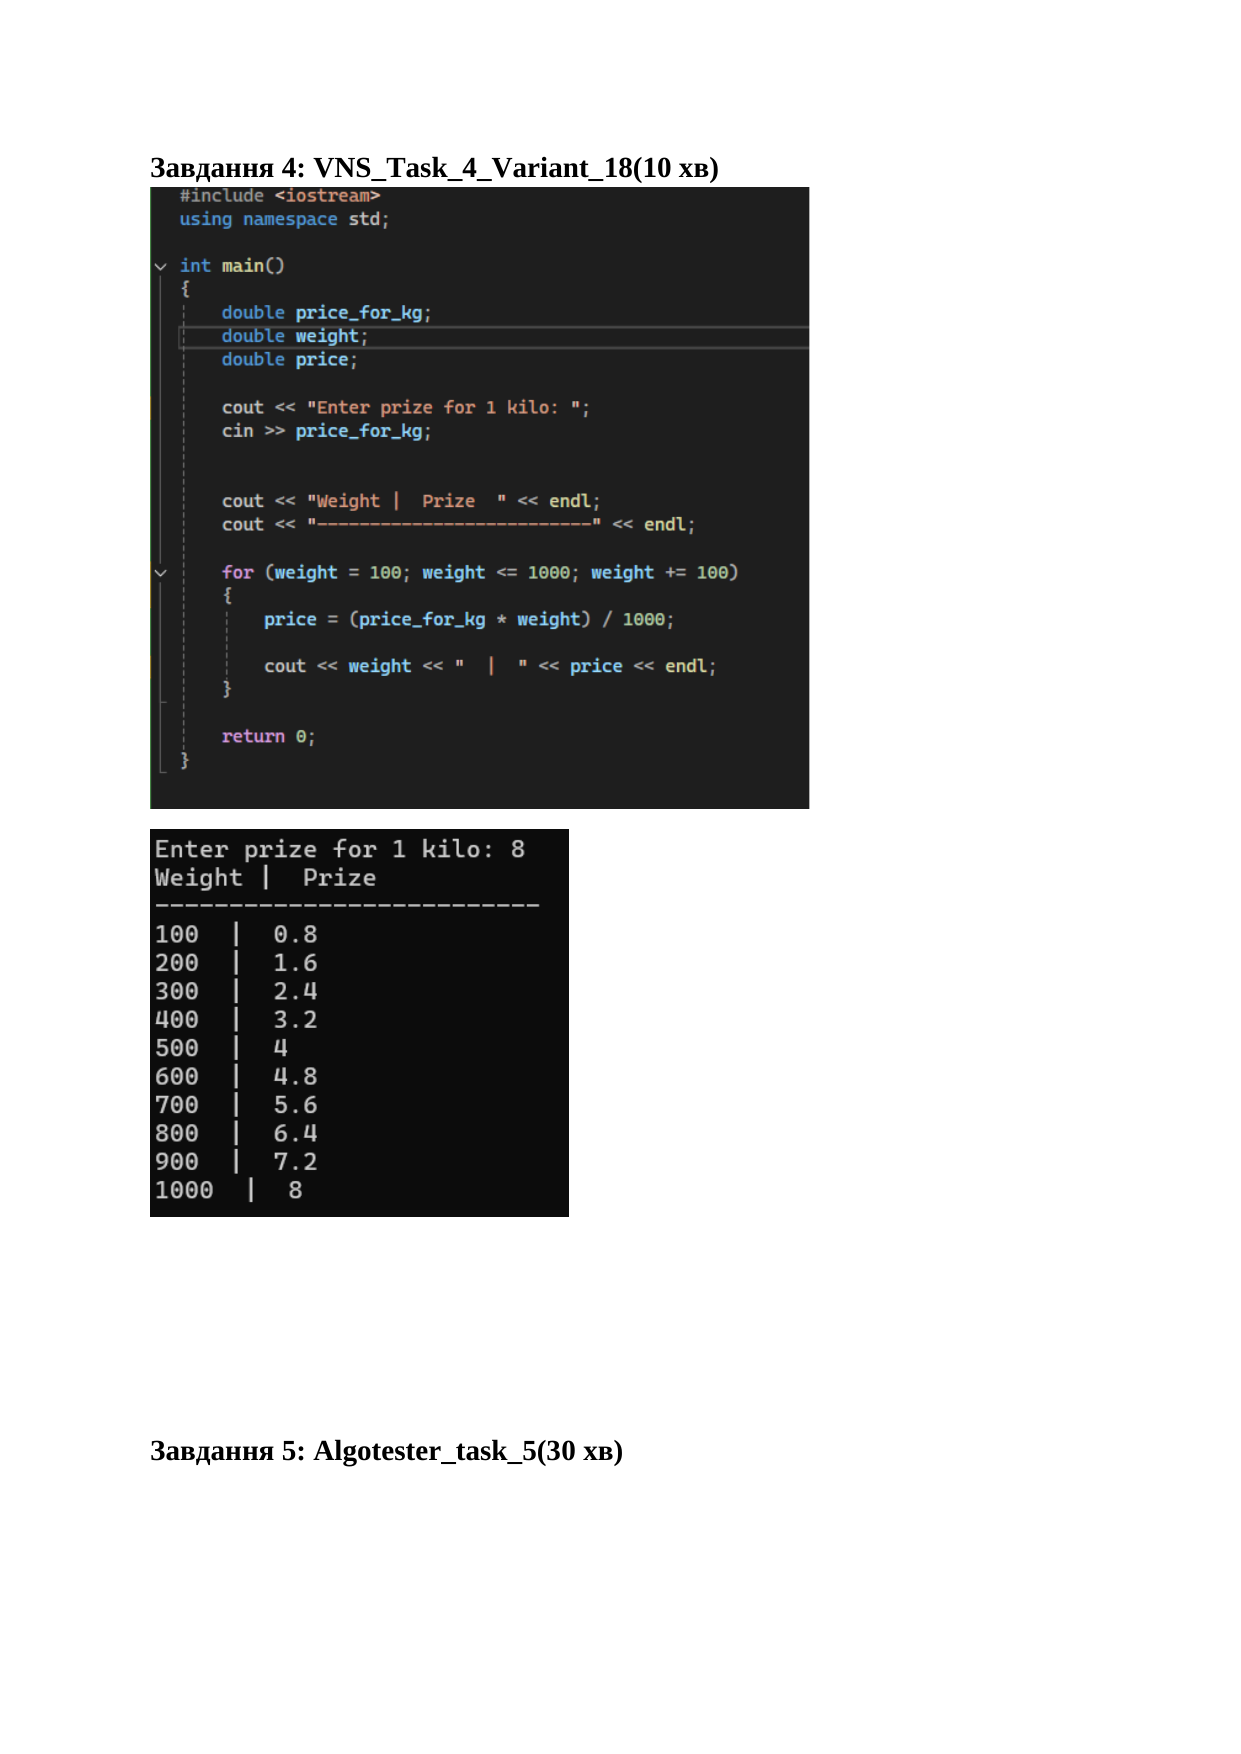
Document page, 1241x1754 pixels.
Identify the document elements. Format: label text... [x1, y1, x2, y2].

text Завдання 5: Algotester_task_5(30 хв) [150, 1433, 1090, 1467]
picture [150, 829, 569, 1217]
picture [150, 187, 810, 809]
